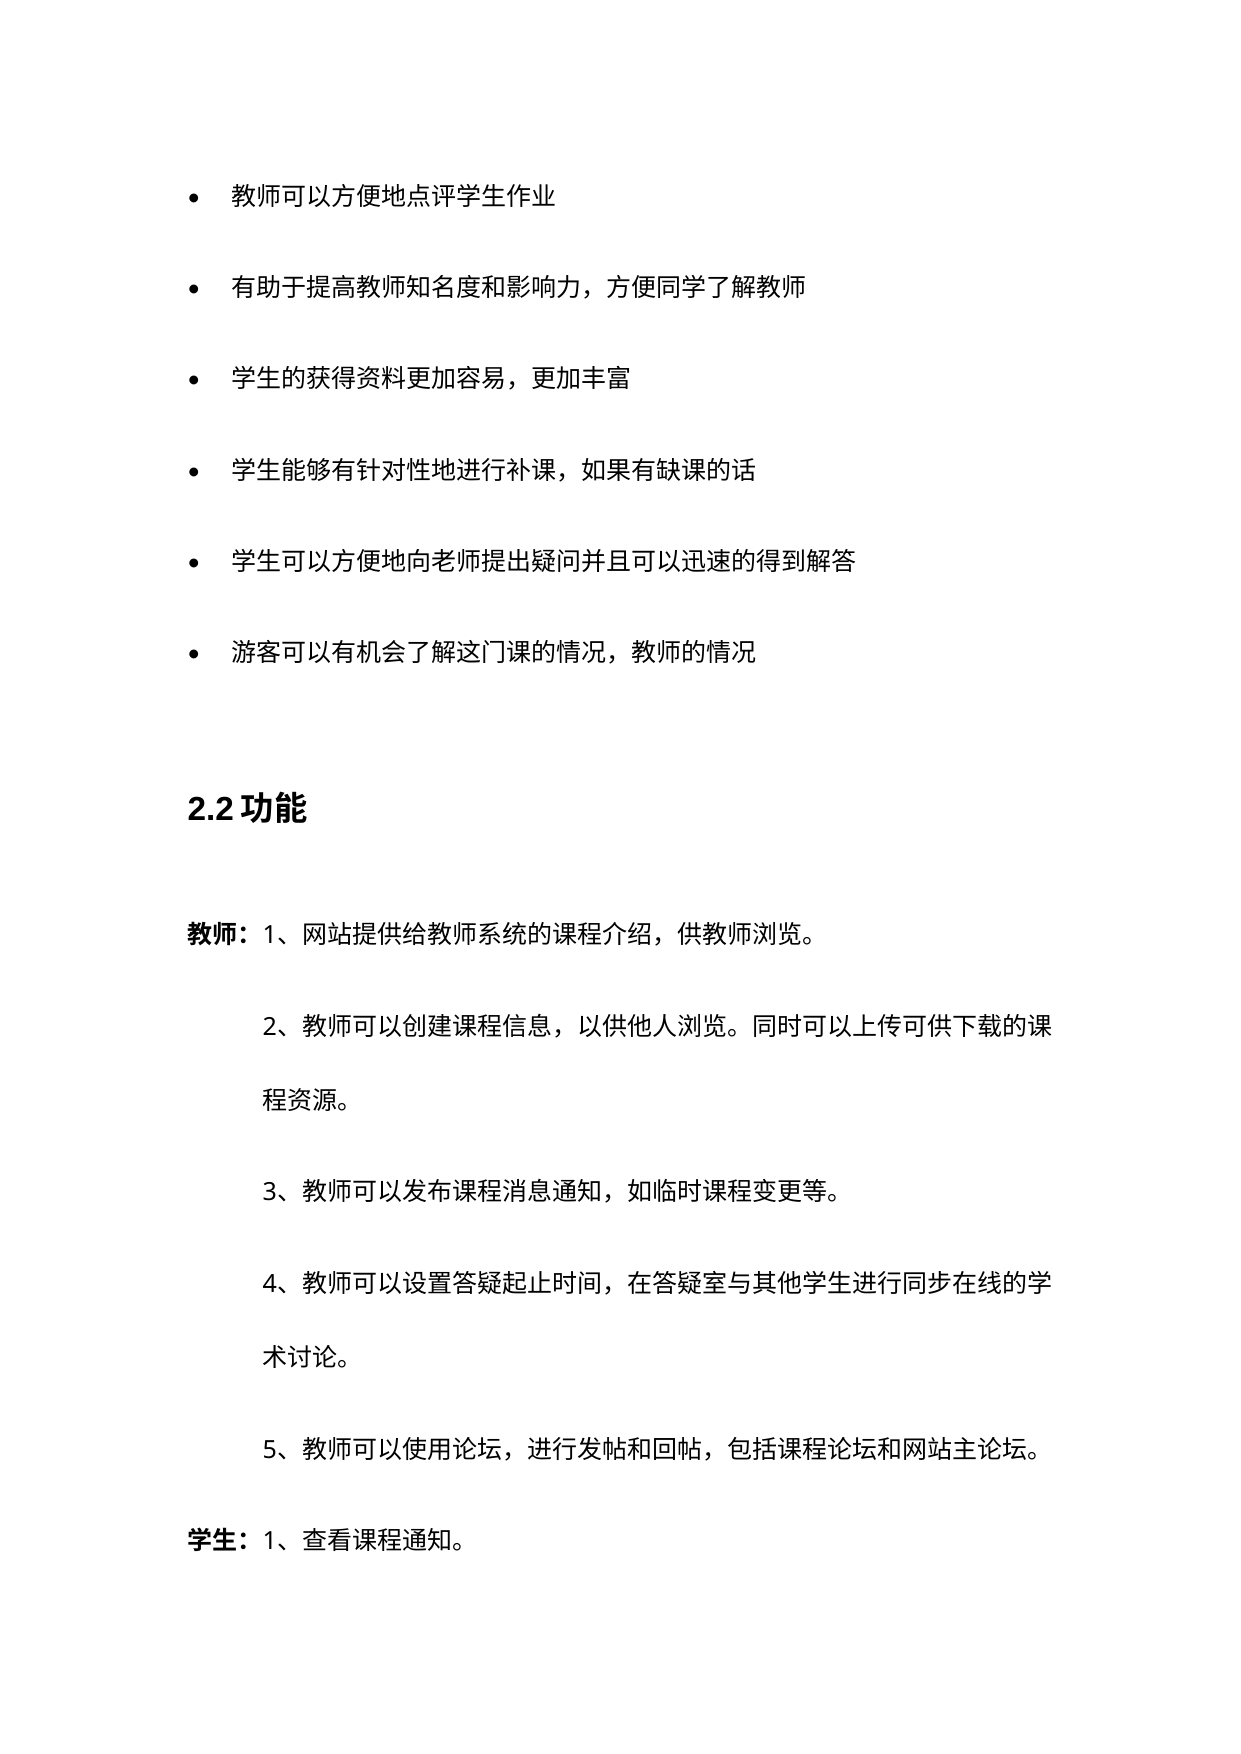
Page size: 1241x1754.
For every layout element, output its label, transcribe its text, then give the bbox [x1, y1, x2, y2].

list 教师可以创建课程信息，以供他人浏览。同时可以上传可供下载的课程资源。 [262, 992, 1053, 1131]
text • 有助于提高教师知名度和影响力，方便同学了解教师 [187, 253, 1053, 318]
text • 教师可以方便地点评学生作业 [187, 162, 1053, 227]
list 教师可以使用论坛，进行发帖和回帖，包括课程论坛和网站主论坛。 [262, 1415, 1053, 1480]
subtitle 2.2功能 [187, 773, 1053, 838]
text • 学生可以方便地向老师提出疑问并且可以迅速的得到解答 [187, 527, 1053, 592]
text 学生：1、查看课程通知。 [187, 1506, 1053, 1571]
text • 游客可以有机会了解这门课的情况，教师的情况 [187, 618, 1053, 683]
list 教师可以设置答疑起止时间，在答疑室与其他学生进行同步在线的学术讨论。 [262, 1249, 1053, 1388]
list 教师可以发布课程消息通知，如临时课程变更等。 [262, 1157, 1053, 1222]
text 教师：1、网站提供给教师系统的课程介绍，供教师浏览。 [187, 900, 1053, 965]
text • 学生能够有针对性地进行补课，如果有缺课的话 [187, 436, 1053, 501]
text • 学生的获得资料更加容易，更加丰富 [187, 344, 1053, 409]
